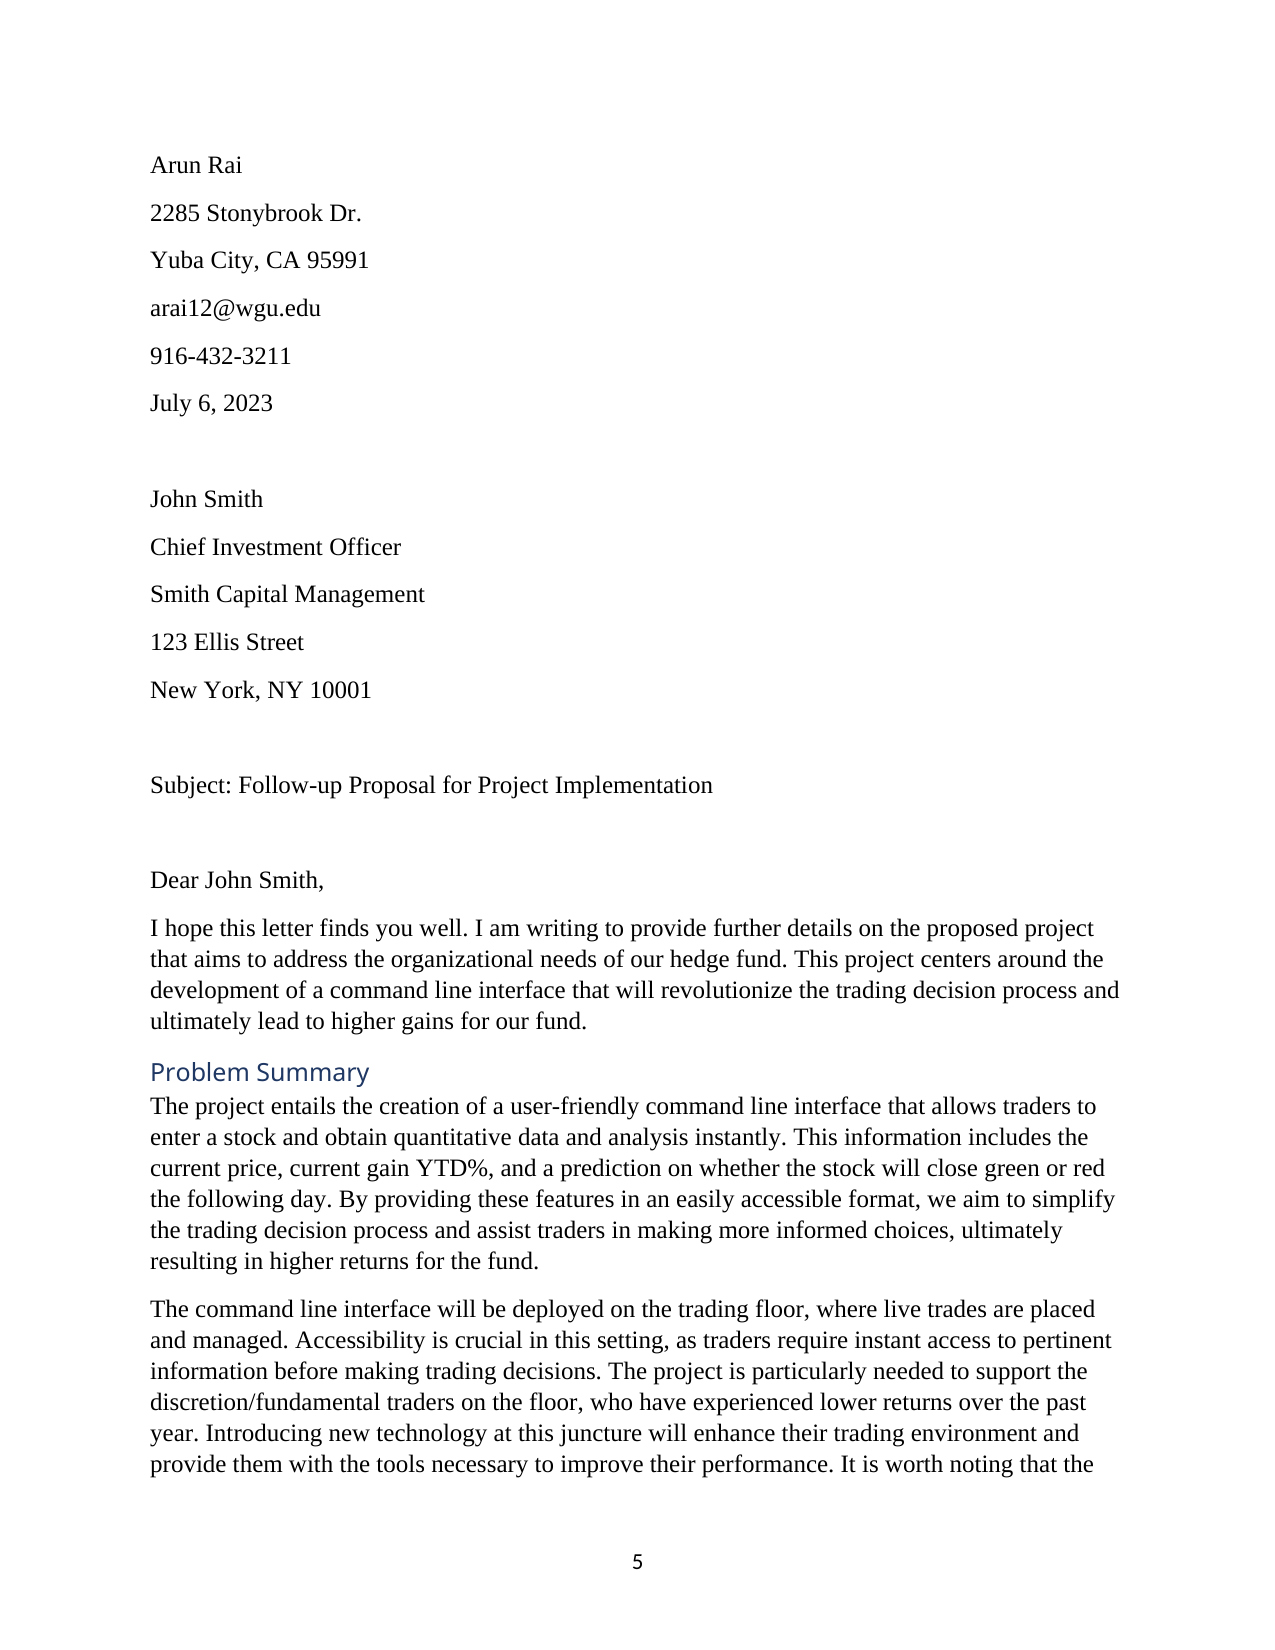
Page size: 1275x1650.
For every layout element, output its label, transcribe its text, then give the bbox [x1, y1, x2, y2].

text I hope this letter finds you well. I am writing to provide further details on the proposed project that aims to address the organizational needs of our hedge fund. This project centers around the development of a command line interface that will revolutionize the trading decision process and ultimately lead to higher gains for our fund. [150, 913, 1125, 1035]
text arai12@wgu.edu [150, 293, 1125, 322]
subtitle Problem Summary [150, 1054, 1125, 1088]
text 2285 Stonybrook Dr. [150, 198, 1125, 226]
text Subject: Follow-up Proposal for Project Implementation [150, 770, 1125, 799]
text Chief Investment Officer [150, 532, 1125, 560]
text The project entails the creation of a user-friendly command line interface that allows traders to enter a stock and obtain quantitative data and analysis instantly. This information includes the current price, current gain YTD%, and a prediction on whether the stock will close green or red the following day. By providing these features in an easily accessible format, we aim to simplify the trading decision process and assist traders in making more informed choices, ultimately resulting in higher returns for the fund. [150, 1091, 1125, 1275]
text July 6, 2023 [150, 388, 1125, 417]
text Smith Capital Management [150, 579, 1125, 608]
text 916-432-3211 [150, 341, 1125, 369]
text 123 Ellis Street [150, 627, 1125, 656]
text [150, 1294, 1125, 1478]
text John Smith [150, 484, 1125, 513]
text New York, NY 10001 [150, 675, 1125, 703]
text Yuba City, CA 95991 [150, 245, 1125, 274]
text Dear John Smith, [150, 866, 1125, 894]
text Arun Rai [150, 150, 1125, 179]
